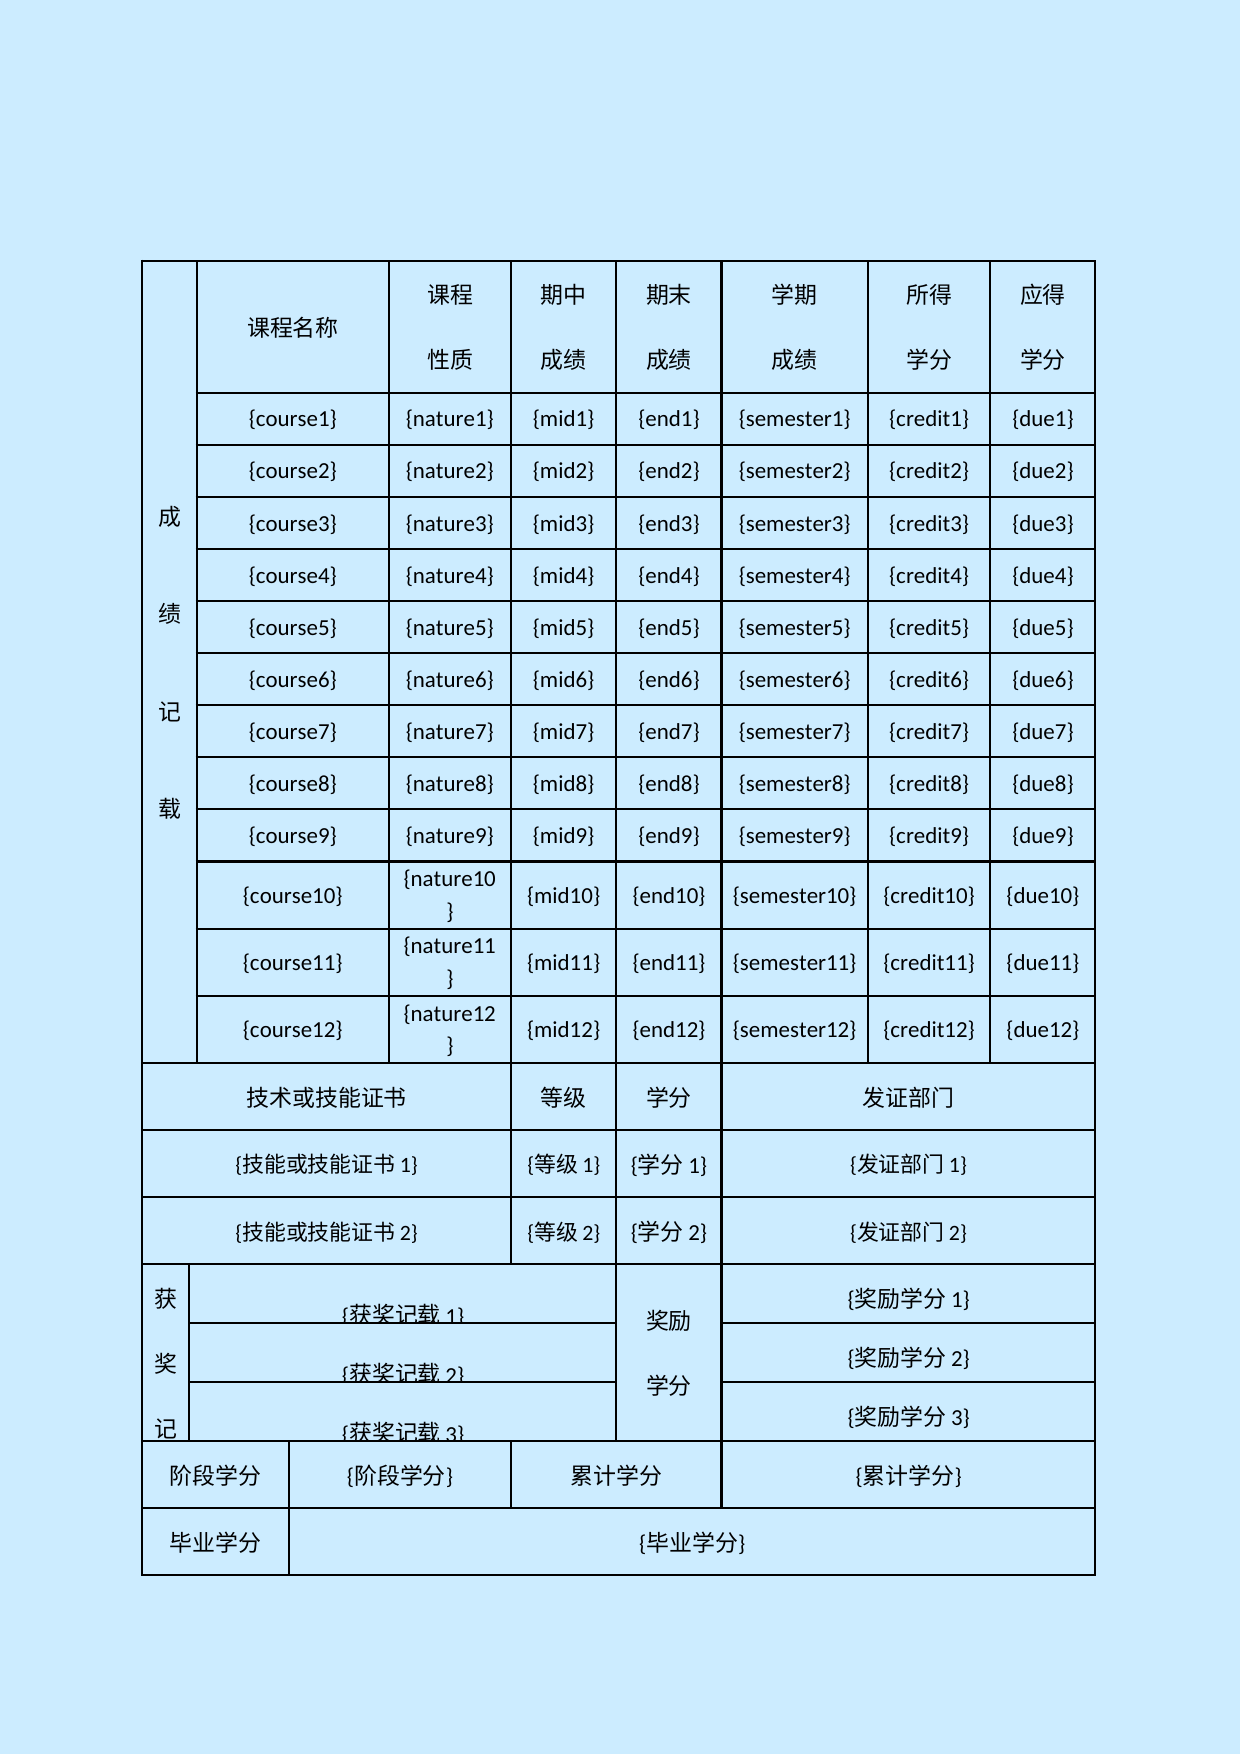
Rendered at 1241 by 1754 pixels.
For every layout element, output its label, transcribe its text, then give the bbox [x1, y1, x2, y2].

table_cell {semester7} [723, 706, 867, 756]
table_cell {semester1} [723, 394, 867, 444]
table_cell {end12} [617, 997, 720, 1062]
table_cell {奖励学分3} [723, 1383, 1094, 1440]
table_cell {获奖记载2} [190, 1324, 615, 1381]
table_cell {mid12} [512, 997, 615, 1062]
table_cell {mid5} [512, 602, 615, 652]
table_cell 累计学分 [512, 1442, 720, 1507]
table_cell {获奖记载3} [190, 1383, 615, 1440]
table_header 学期 成绩 [723, 262, 867, 392]
table_cell {credit1} [869, 394, 989, 444]
table_cell {end5} [617, 602, 720, 652]
table_cell {学分1} [617, 1131, 720, 1196]
table_cell {semester4} [723, 550, 867, 600]
table_cell {end3} [617, 498, 720, 548]
table_cell {nature8} [390, 758, 510, 808]
table_cell {学分2} [617, 1198, 720, 1263]
table_cell {nature4} [390, 550, 510, 600]
table_cell {credit3} [869, 498, 989, 548]
table_cell {mid1} [512, 394, 615, 444]
table_header 课程 性质 [390, 262, 510, 392]
table_cell {course5} [198, 602, 388, 652]
table_cell {end9} [617, 810, 720, 860]
table_cell {due9} [991, 810, 1094, 860]
table_cell {end10} [617, 863, 720, 927]
table_cell {due5} [991, 602, 1094, 652]
table_cell {mid11} [512, 930, 615, 994]
table_cell {发证部门2} [723, 1198, 1094, 1263]
table_cell {credit5} [869, 602, 989, 652]
table_cell {credit11} [869, 930, 989, 994]
table_header 成 绩 记 载 [143, 262, 196, 1062]
table_cell {nature1} [390, 394, 510, 444]
table_cell {mid10} [512, 863, 615, 927]
table_cell 发证部门 [723, 1064, 1094, 1129]
table_cell {course6} [198, 654, 388, 704]
table_cell {credit6} [869, 654, 989, 704]
table_cell {mid8} [512, 758, 615, 808]
table_cell {技能或技能证书2} [143, 1198, 510, 1263]
table_cell {credit2} [869, 446, 989, 496]
table_cell {nature12} [390, 997, 510, 1062]
table_cell {mid2} [512, 446, 615, 496]
table_cell {mid4} [512, 550, 615, 600]
table_cell 奖励 学分 [617, 1265, 720, 1440]
table_cell 技术或技能证书 [143, 1064, 510, 1129]
table_cell {course3} [198, 498, 388, 548]
table_cell {credit12} [869, 997, 989, 1062]
table_cell {due4} [991, 550, 1094, 600]
table_cell {nature6} [390, 654, 510, 704]
table_cell {等级1} [512, 1131, 615, 1196]
table_cell {semester2} [723, 446, 867, 496]
table_cell {end2} [617, 446, 720, 496]
table_cell {mid9} [512, 810, 615, 860]
table_cell {end6} [617, 654, 720, 704]
table_cell {mid6} [512, 654, 615, 704]
table_cell {奖励学分1} [723, 1265, 1094, 1322]
table_cell {mid7} [512, 706, 615, 756]
table_cell {end7} [617, 706, 720, 756]
table_cell {due2} [991, 446, 1094, 496]
table_header 课程名称 [198, 262, 388, 392]
table_cell {course7} [198, 706, 388, 756]
table_cell {course12} [198, 997, 388, 1062]
table_header 应得 学分 [991, 262, 1094, 392]
table_cell 等级 [512, 1064, 615, 1129]
table_cell {due8} [991, 758, 1094, 808]
table_cell {due3} [991, 498, 1094, 548]
table_cell 获奖 记载 [143, 1265, 188, 1440]
table_cell {course11} [198, 930, 388, 994]
table_cell {nature2} [390, 446, 510, 496]
table_cell {credit10} [869, 863, 989, 927]
table_cell {semester11} [723, 930, 867, 994]
table_cell {course4} [198, 550, 388, 600]
table_cell {nature7} [390, 706, 510, 756]
table_cell {semester8} [723, 758, 867, 808]
table_cell 毕业学分 [143, 1509, 288, 1574]
table_cell {等级2} [512, 1198, 615, 1263]
table_cell {semester12} [723, 997, 867, 1062]
table_cell {获奖记载1} [190, 1265, 615, 1322]
table_cell {credit8} [869, 758, 989, 808]
table_cell {credit4} [869, 550, 989, 600]
table_cell {course10} [198, 863, 388, 927]
table_cell {due6} [991, 654, 1094, 704]
table_cell {course1} [198, 394, 388, 444]
table_cell {course8} [198, 758, 388, 808]
table_cell 学分 [617, 1064, 720, 1129]
table_cell {semester6} [723, 654, 867, 704]
table_cell {course9} [198, 810, 388, 860]
table_cell {end8} [617, 758, 720, 808]
table_cell {due7} [991, 706, 1094, 756]
table_cell 阶段学分 [143, 1442, 288, 1507]
table_cell {阶段学分} [290, 1442, 510, 1507]
table_cell {credit9} [869, 810, 989, 860]
table_cell {semester3} [723, 498, 867, 548]
table_header 所得 学分 [869, 262, 989, 392]
table_cell {nature10} [390, 863, 510, 927]
table_cell {course2} [198, 446, 388, 496]
table_cell {技能或技能证书1} [143, 1131, 510, 1196]
table_cell {end11} [617, 930, 720, 994]
table_cell {end1} [617, 394, 720, 444]
table_cell {nature3} [390, 498, 510, 548]
table_cell {发证部门1} [723, 1131, 1094, 1196]
table_cell {due1} [991, 394, 1094, 444]
table_cell {累计学分} [723, 1442, 1094, 1507]
table_cell {due11} [991, 930, 1094, 994]
table_cell {due12} [991, 997, 1094, 1062]
table_cell {semester9} [723, 810, 867, 860]
table_cell {nature9} [390, 810, 510, 860]
table_cell {mid3} [512, 498, 615, 548]
table_cell {semester10} [723, 863, 867, 927]
table_cell {due10} [991, 863, 1094, 927]
table_cell {end4} [617, 550, 720, 600]
table_header 期中 成绩 [512, 262, 615, 392]
table_cell {毕业学分} [290, 1509, 1094, 1574]
table_cell {奖励学分2} [723, 1324, 1094, 1381]
table_header 期末 成绩 [617, 262, 720, 392]
table_cell {semester5} [723, 602, 867, 652]
table_cell {nature5} [390, 602, 510, 652]
table_cell {credit7} [869, 706, 989, 756]
table_cell {nature11} [390, 930, 510, 994]
